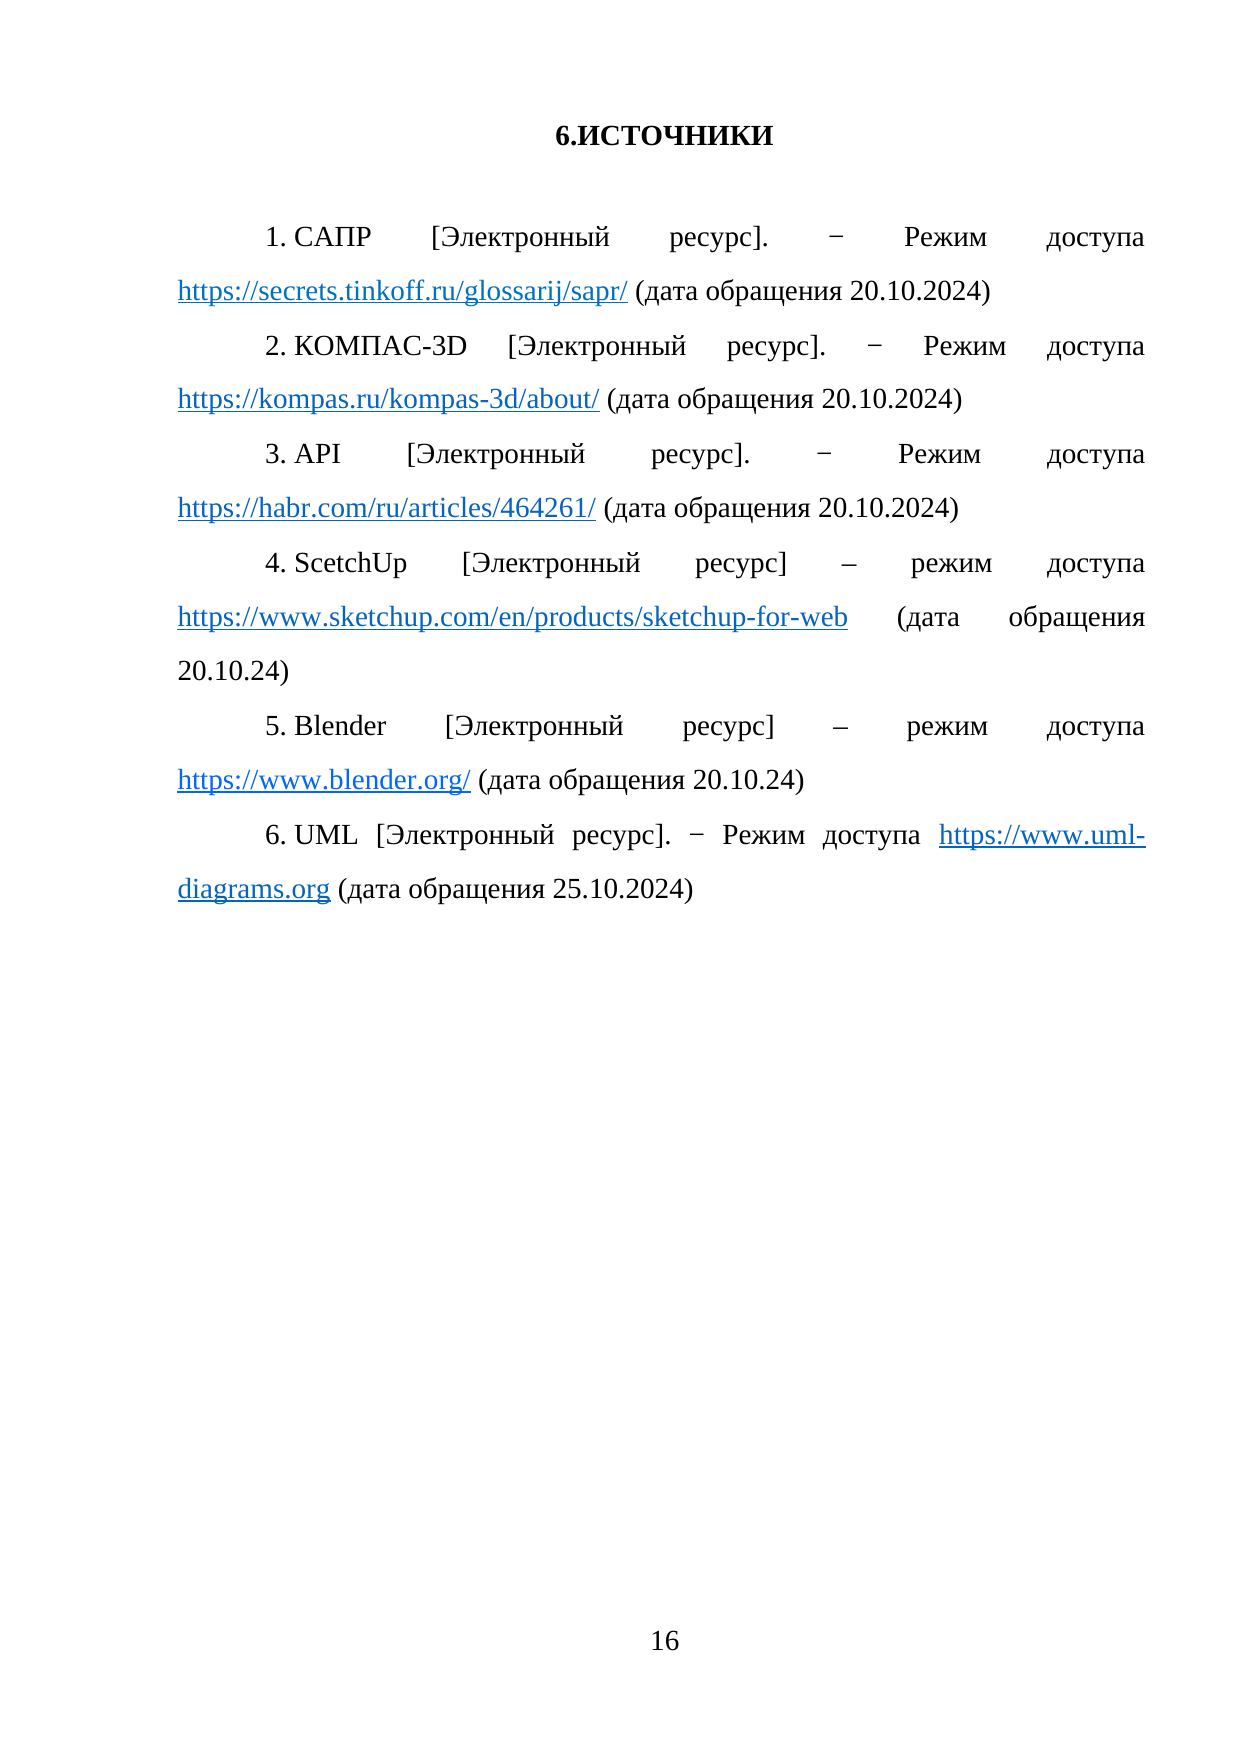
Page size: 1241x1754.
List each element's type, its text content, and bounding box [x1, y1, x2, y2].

list ScetchUp [Электронный ресурс] – режим доступа https://www.sketchup.com/en/products/sketchup-for-web (дата обращения 20.10.24) [177, 546, 1146, 687]
list UML [Электронный ресурс]. − Режим доступа https://www.uml-diagrams.org (дата обращения 25.10.2024) [177, 817, 1146, 905]
list КОМПАС-3D [Электронный ресурс]. − Режим доступа https://kompas.ru/kompas-3d/about/ (дата обращения 20.10.2024) [177, 328, 1146, 415]
text 6.ИСТОЧНИКИ [177, 118, 1152, 152]
list API [Электронный ресурс]. − Режим доступа https://habr.com/ru/articles/464261/ (дата обращения 20.10.2024) [177, 437, 1146, 524]
list САПР [Электронный ресурс]. − Режим доступа https://secrets.tinkoff.ru/glossarij/sapr/ (дата обращения 20.10.2024) [177, 219, 1146, 306]
list Blender [Электронный ресурс] – режим доступа https://www.blender.org/ (дата обращения 20.10.24) [177, 708, 1146, 796]
